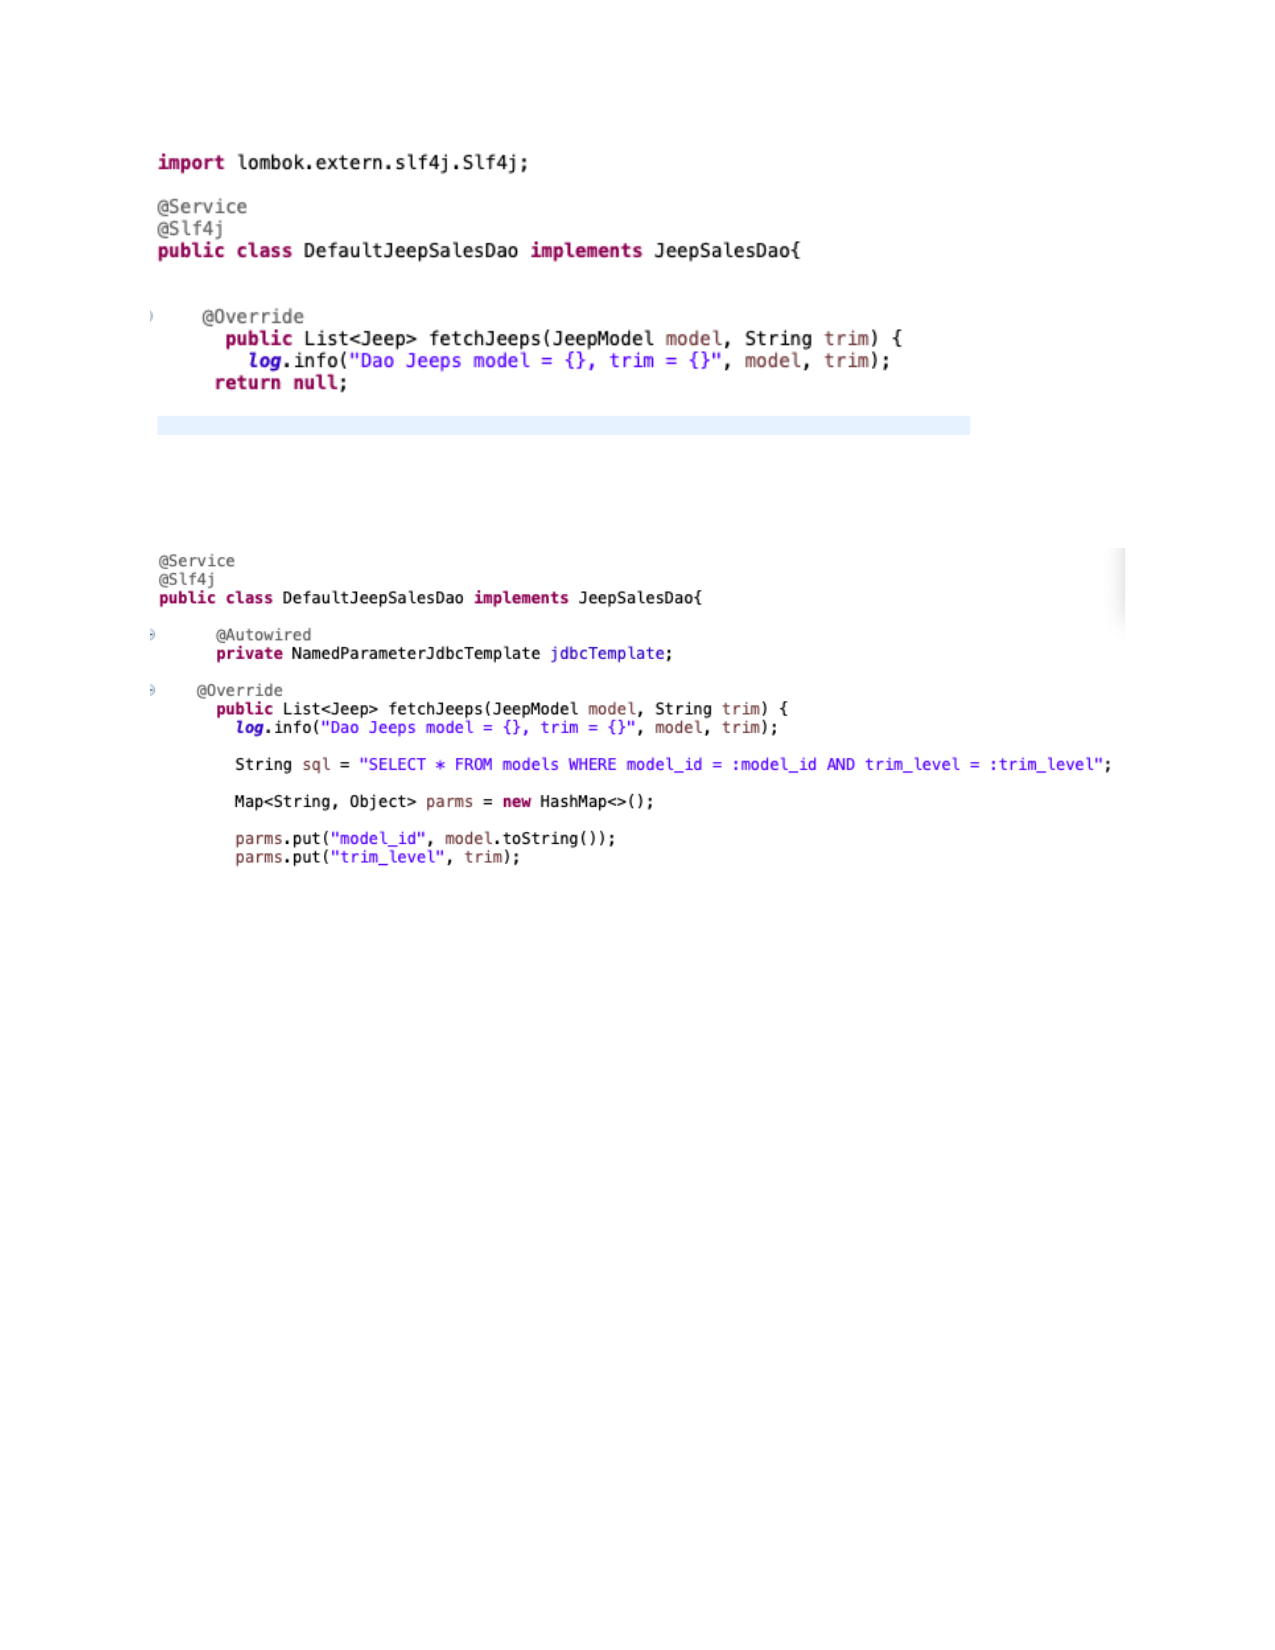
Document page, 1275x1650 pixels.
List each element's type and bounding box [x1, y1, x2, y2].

picture [150, 150, 971, 435]
picture [150, 548, 1125, 868]
